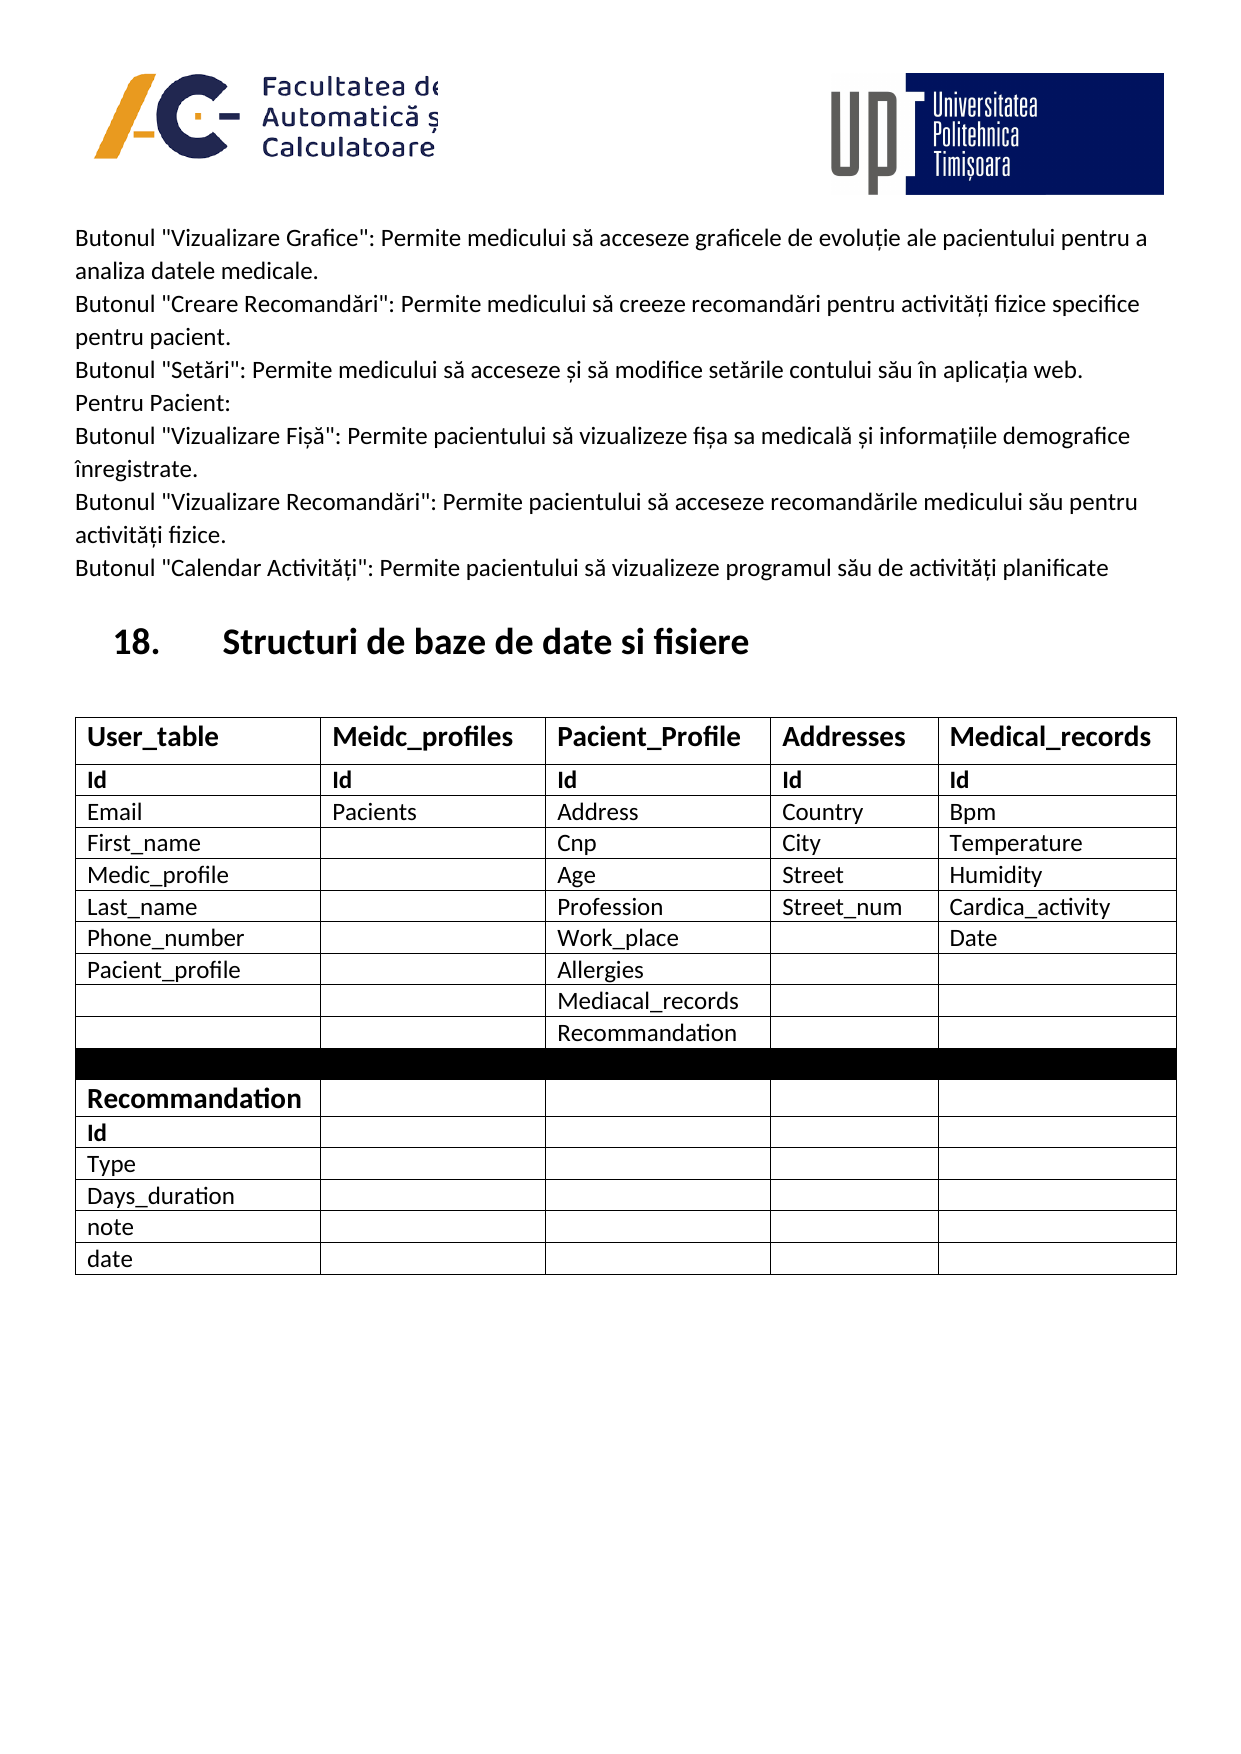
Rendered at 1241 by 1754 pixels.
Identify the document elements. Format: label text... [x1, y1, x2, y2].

table_cell Last_name [76, 891, 320, 921]
table_cell [546, 1180, 770, 1210]
table_cell Humidity [939, 859, 1176, 890]
table_cell [771, 1117, 938, 1147]
table_cell Country [771, 796, 938, 827]
table_cell Email [76, 796, 320, 827]
table_cell [321, 1017, 545, 1047]
table_cell [321, 985, 545, 1016]
table_cell [939, 985, 1176, 1016]
table_cell date [76, 1243, 320, 1273]
table_cell Temperature [939, 828, 1176, 858]
table_cell [939, 1211, 1176, 1242]
text Butonul "Vizualizare Recomandări": Permite pacientului să acceseze recomandările medicului său pentru activități fizice. [75, 486, 1165, 549]
table_cell Allergies [546, 954, 770, 984]
table_header Addresses [771, 718, 938, 763]
table_cell Id [546, 765, 770, 795]
table_cell [546, 1117, 770, 1147]
table_cell [771, 1017, 938, 1047]
table_cell [939, 1017, 1176, 1047]
table_cell City [771, 828, 938, 858]
table_cell Street_num [771, 891, 938, 921]
table_cell [321, 859, 545, 890]
text Butonul "Calendar Activități": Permite pacientului să vizualizeze programul său de activități planificate [75, 552, 1165, 582]
table_cell Phone_number [76, 922, 320, 953]
table_cell [321, 1180, 545, 1210]
table_cell [546, 1243, 770, 1273]
table_cell [939, 1080, 1176, 1116]
table_cell Id [939, 765, 1176, 795]
table_cell [321, 1080, 545, 1116]
table_header Pacient_Profile [546, 718, 770, 763]
table_header Meidc_profiles [321, 718, 545, 763]
table_cell Bpm [939, 796, 1176, 827]
table_cell First_name [76, 828, 320, 858]
table_cell [321, 1117, 545, 1147]
table_cell [321, 891, 545, 921]
table_cell Recommandation [76, 1080, 320, 1116]
table_cell [321, 828, 545, 858]
table_cell Id [76, 1117, 320, 1147]
table_cell Medic_profile [76, 859, 320, 890]
table_cell Id [76, 765, 320, 795]
table_cell [76, 1049, 1176, 1079]
table_cell [321, 1148, 545, 1179]
table_cell Work_place [546, 922, 770, 953]
table_cell [76, 1017, 320, 1047]
table_cell Id [321, 765, 545, 795]
table_cell [546, 1080, 770, 1116]
table_cell Cardica_activity [939, 891, 1176, 921]
table_header User_table [76, 718, 320, 763]
text Butonul "Vizualizare Grafice": Permite medicului să acceseze graficele de evoluție ale pacientului pentru a analiza datele medicale. [75, 223, 1165, 286]
table_cell [771, 1148, 938, 1179]
table_cell [939, 1180, 1176, 1210]
table_cell [76, 985, 320, 1016]
table_cell Recommandation [546, 1017, 770, 1047]
table_cell Profession [546, 891, 770, 921]
text Butonul "Vizualizare Fișă": Permite pacientului să vizualizeze fișa sa medicală și informațiile demografice înregistrate. [75, 420, 1165, 483]
table_cell [546, 1211, 770, 1242]
table_cell [771, 1243, 938, 1273]
table_cell Days_duration [76, 1180, 320, 1210]
table_cell Pacient_profile [76, 954, 320, 984]
table_cell Id [771, 765, 938, 795]
table_cell Cnp [546, 828, 770, 858]
table_cell [321, 922, 545, 953]
table_cell Age [546, 859, 770, 890]
table_cell [939, 1243, 1176, 1273]
table_cell [771, 954, 938, 984]
table_cell Street [771, 859, 938, 890]
table_cell [321, 954, 545, 984]
table_cell [771, 922, 938, 953]
table_cell [771, 1211, 938, 1242]
table_cell Type [76, 1148, 320, 1179]
table_cell [321, 1243, 545, 1273]
table_cell [939, 1148, 1176, 1179]
table_cell [771, 1180, 938, 1210]
table_cell [546, 1148, 770, 1179]
table_cell [771, 985, 938, 1016]
text Butonul "Creare Recomandări": Permite medicului să creeze recomandări pentru activități fizice specifice pentru pacient. [75, 288, 1165, 352]
table_cell Mediacal_records [546, 985, 770, 1016]
table_header Medical_records [939, 718, 1176, 763]
text Butonul "Setări": Permite medicului să acceseze și să modifice setările contului său în aplicația web. [75, 354, 1165, 385]
table_cell Pacients [321, 796, 545, 827]
table_cell [939, 954, 1176, 984]
table_cell Address [546, 796, 770, 827]
table_cell Date [939, 922, 1176, 953]
table_cell note [76, 1211, 320, 1242]
list Structuri de baze de date si fisiere [112, 618, 1165, 663]
table_cell [939, 1117, 1176, 1147]
text Pentru Pacient: [75, 387, 1165, 418]
table_cell [771, 1080, 938, 1116]
table_cell [321, 1211, 545, 1242]
